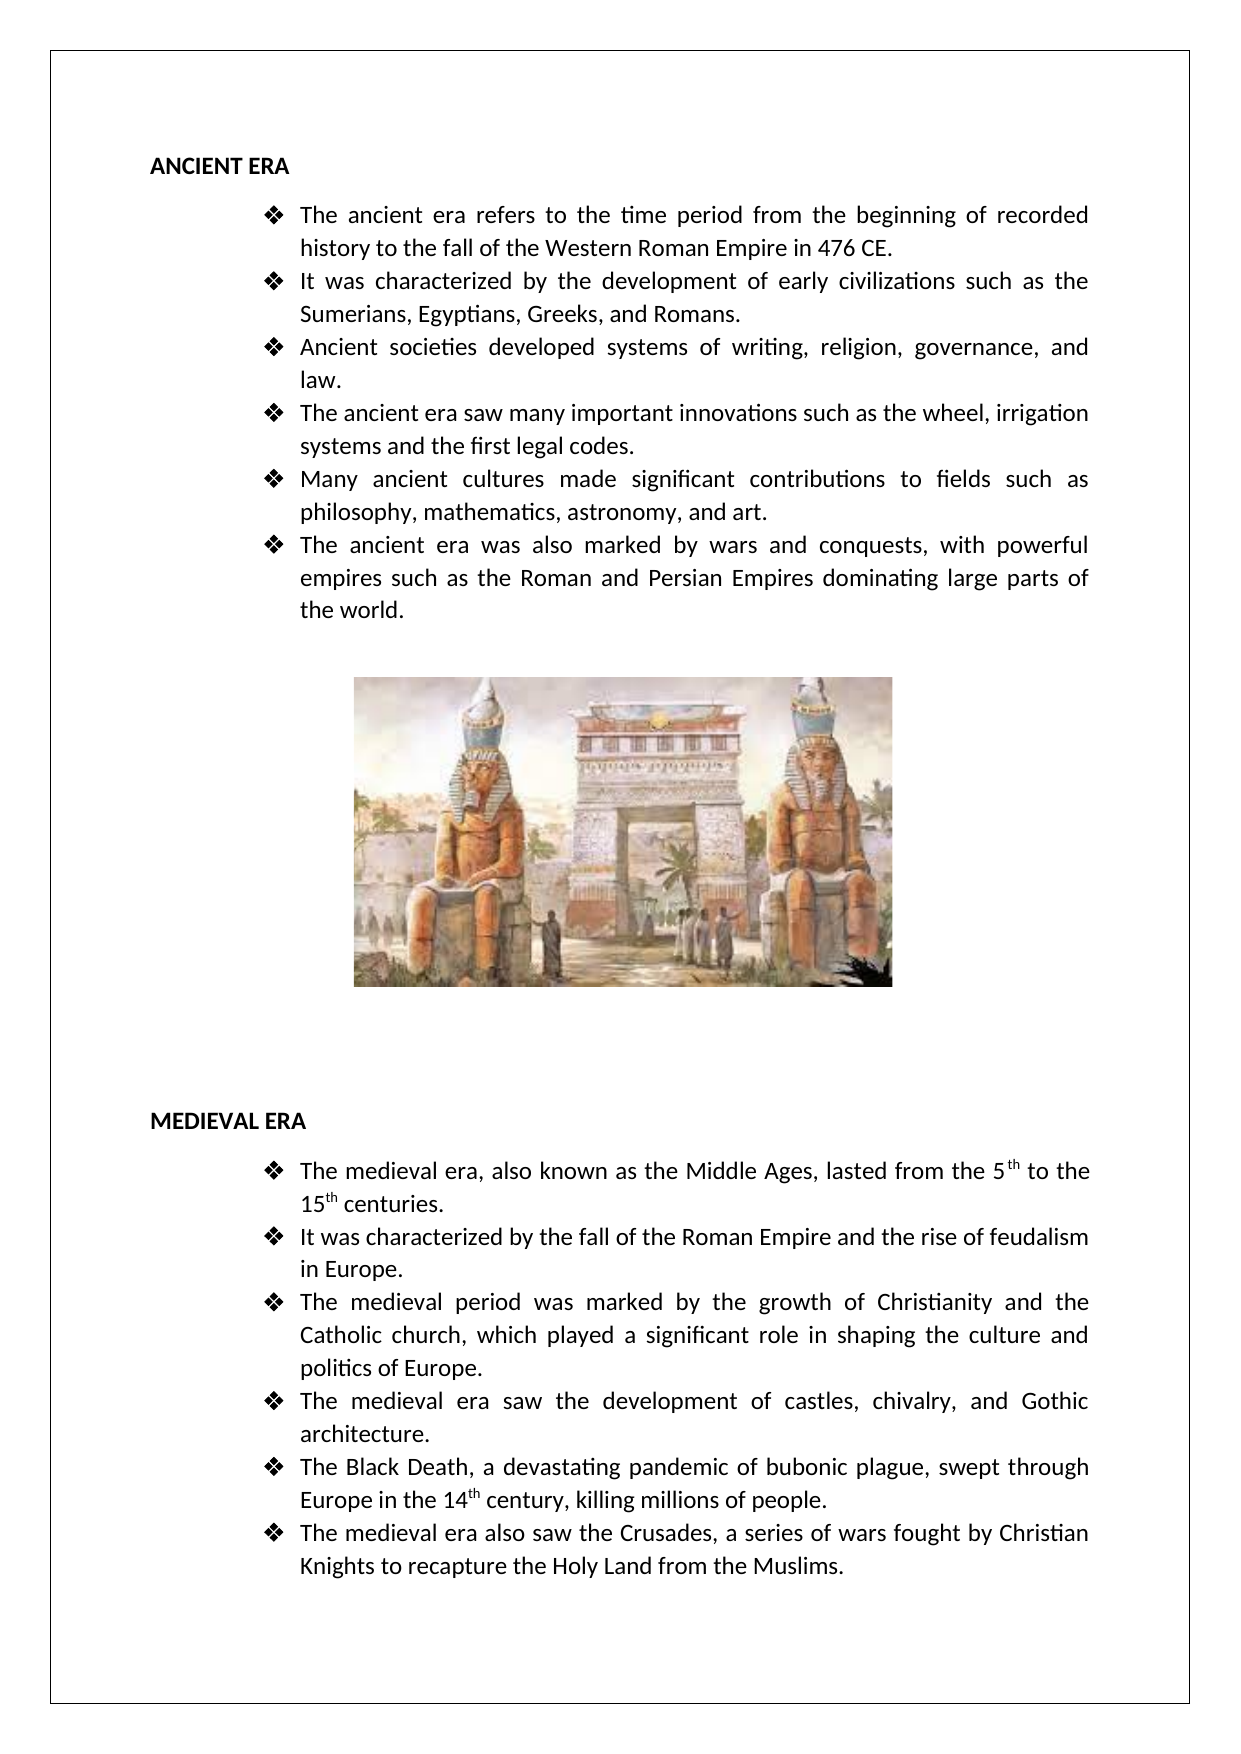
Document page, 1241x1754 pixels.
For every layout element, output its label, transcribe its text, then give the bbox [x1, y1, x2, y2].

list The ancient era refers to the time period from the beginning of recorded history to the fall of the Western Roman Empire in 476 CE. [262, 199, 1090, 263]
list Ancient societies developed systems of writing, religion, governance, and law. [262, 331, 1090, 395]
text ANCIENT ERA [150, 150, 1090, 181]
text MEDIEVAL ERA [150, 1105, 1090, 1136]
list It was characterized by the development of early civilizations such as the Sumerians, Egyptians, Greeks, and Romans. [262, 265, 1090, 329]
list The ancient era saw many important innovations such as the wheel, irrigation systems and the first legal codes. [262, 397, 1090, 461]
list Many ancient cultures made significant contributions to fields such as philosophy, mathematics, astronomy, and art. [262, 463, 1090, 526]
picture [353, 677, 893, 987]
list The medieval era saw the development of castles, chivalry, and Gothic architecture. [262, 1385, 1090, 1449]
list The medieval era, also known as the Middle Ages, lasted from the 5th to the 15th centuries. [262, 1155, 1090, 1218]
list The Black Death, a devastating pandemic of bubonic plague, swept through Europe in the 14th century, killing millions of people. [262, 1451, 1090, 1514]
list The medieval period was marked by the growth of Christianity and the Catholic church, which played a significant role in shaping the culture and politics of Europe. [262, 1287, 1090, 1383]
list The ancient era was also marked by wars and conquests, with powerful empires such as the Roman and Persian Empires dominating large parts of the world. [262, 529, 1090, 625]
list The medieval era also saw the Crusades, a series of wars fought by Christian Knights to recapture the Holy Land from the Muslims. [262, 1517, 1090, 1580]
list It was characterized by the fall of the Roman Empire and the rise of feudalism in Europe. [262, 1221, 1090, 1284]
